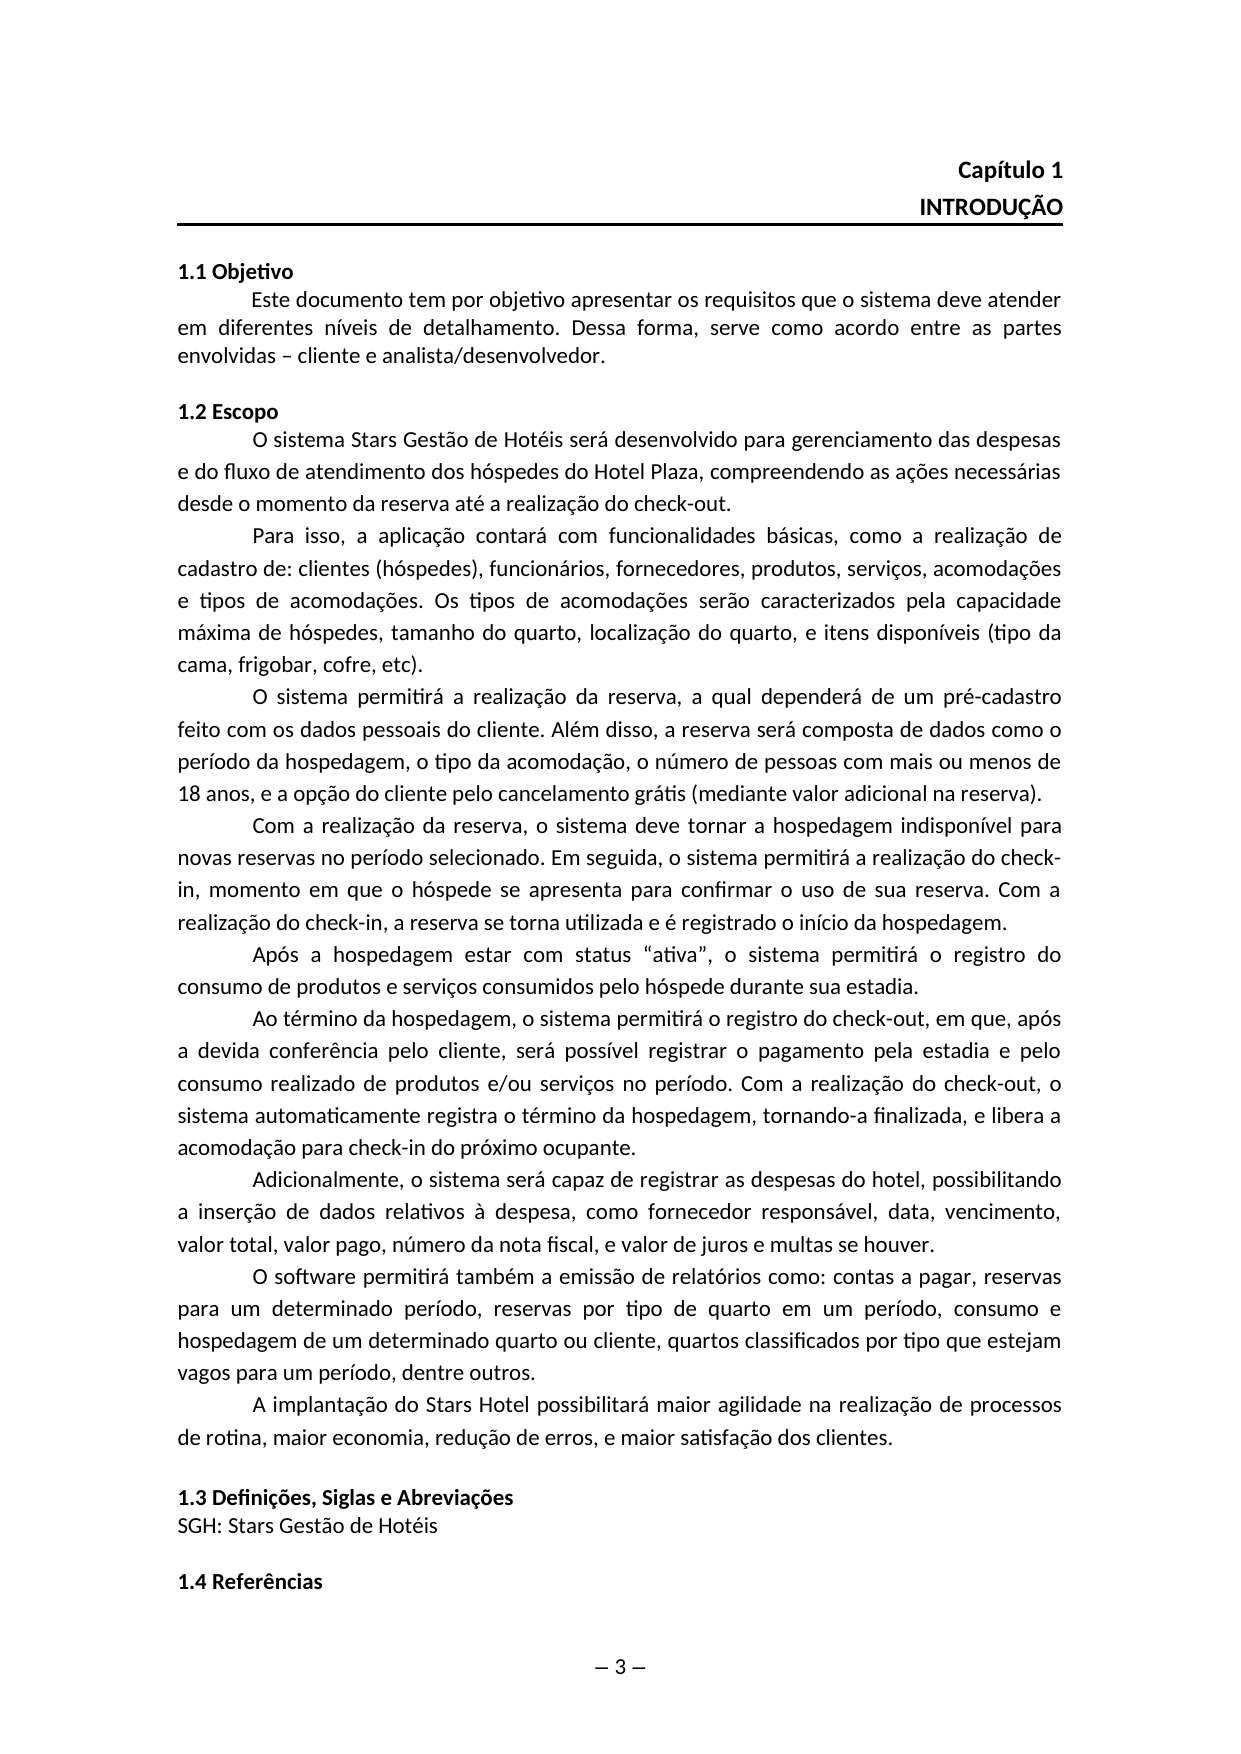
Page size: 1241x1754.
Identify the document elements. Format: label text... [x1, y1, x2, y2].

text Adicionalmente, o sistema será capaz de registrar as despesas do hotel, possibilitando a inserção de dados relativos à despesa, como fornecedor responsável, data, vencimento, valor total, valor pago, número da nota fiscal, e valor de juros e multas se houver. [177, 1165, 1063, 1258]
text 1.1 Objetivo [177, 257, 1063, 285]
text Este documento tem por objetivo apresentar os requisitos que o sistema deve atender em diferentes níveis de detalhamento. Dessa forma, serve como acordo entre as partes envolvidas – cliente e analista/desenvolvedor. [177, 285, 1063, 369]
text Capítulo 1 [177, 154, 1063, 184]
text A implantação do Stars Hotel possibilitará maior agilidade na realização de processos de rotina, maior economia, redução de erros, e maior satisfação dos clientes. [177, 1391, 1063, 1451]
text SGH: Stars Gestão de Hotéis [177, 1511, 1063, 1539]
text O software permitirá também a emissão de relatórios como: contas a pagar, reservas para um determinado período, reservas por tipo de quarto em um período, consumo e hospedagem de um determinado quarto ou cliente, quartos classificados por tipo que estejam vagos para um período, dentre outros. [177, 1262, 1063, 1386]
text Com a realização da reserva, o sistema deve tornar a hospedagem indisponível para novas reservas no período selecionado. Em seguida, o sistema permitirá a realização do check-in, momento em que o hóspede se apresenta para confirmar o uso de sua reserva. Com a realização do check-in, a reserva se torna utilizada e é registrado o início da hospedagem. [177, 811, 1063, 936]
text 1.2 Escopo [177, 397, 1063, 425]
text 1.4 Referências [177, 1567, 1063, 1595]
text INTRODUÇÃO [177, 191, 1063, 223]
text Ao término da hospedagem, o sistema permitirá o registro do check-out, em que, após a devida conferência pelo cliente, será possível registrar o pagamento pela estadia e pelo consumo realizado de produtos e/ou serviços no período. Com a realização do check-out, o sistema automaticamente registra o término da hospedagem, tornando-a finalizada, e libera a acomodação para check-in do próximo ocupante. [177, 1004, 1063, 1161]
text O sistema permitirá a realização da reserva, a qual dependerá de um pré-cadastro feito com os dados pessoais do cliente. Além disso, a reserva será composta de dados como o período da hospedagem, o tipo da acomodação, o número de pessoas com mais ou menos de 18 anos, e a opção do cliente pelo cancelamento grátis (mediante valor adicional na reserva). [177, 682, 1063, 807]
text 1.3 Definições, Siglas e Abreviações [177, 1483, 1063, 1511]
text Após a hospedagem estar com status “ativa”, o sistema permitirá o registro do consumo de produtos e serviços consumidos pelo hóspede durante sua estadia. [177, 940, 1063, 1000]
text Para isso, a aplicação contará com funcionalidades básicas, como a realização de cadastro de: clientes (hóspedes), funcionários, fornecedores, produtos, serviços, acomodações e tipos de acomodações. Os tipos de acomodações serão caracterizados pela capacidade máxima de hóspedes, tamanho do quarto, localização do quarto, e itens disponíveis (tipo da cama, frigobar, cofre, etc). [177, 522, 1063, 678]
text O sistema Stars Gestão de Hotéis será desenvolvido para gerenciamento das despesas e do fluxo de atendimento dos hóspedes do Hotel Plaza, compreendendo as ações necessárias desde o momento da reserva até a realização do check-out. [177, 425, 1063, 517]
